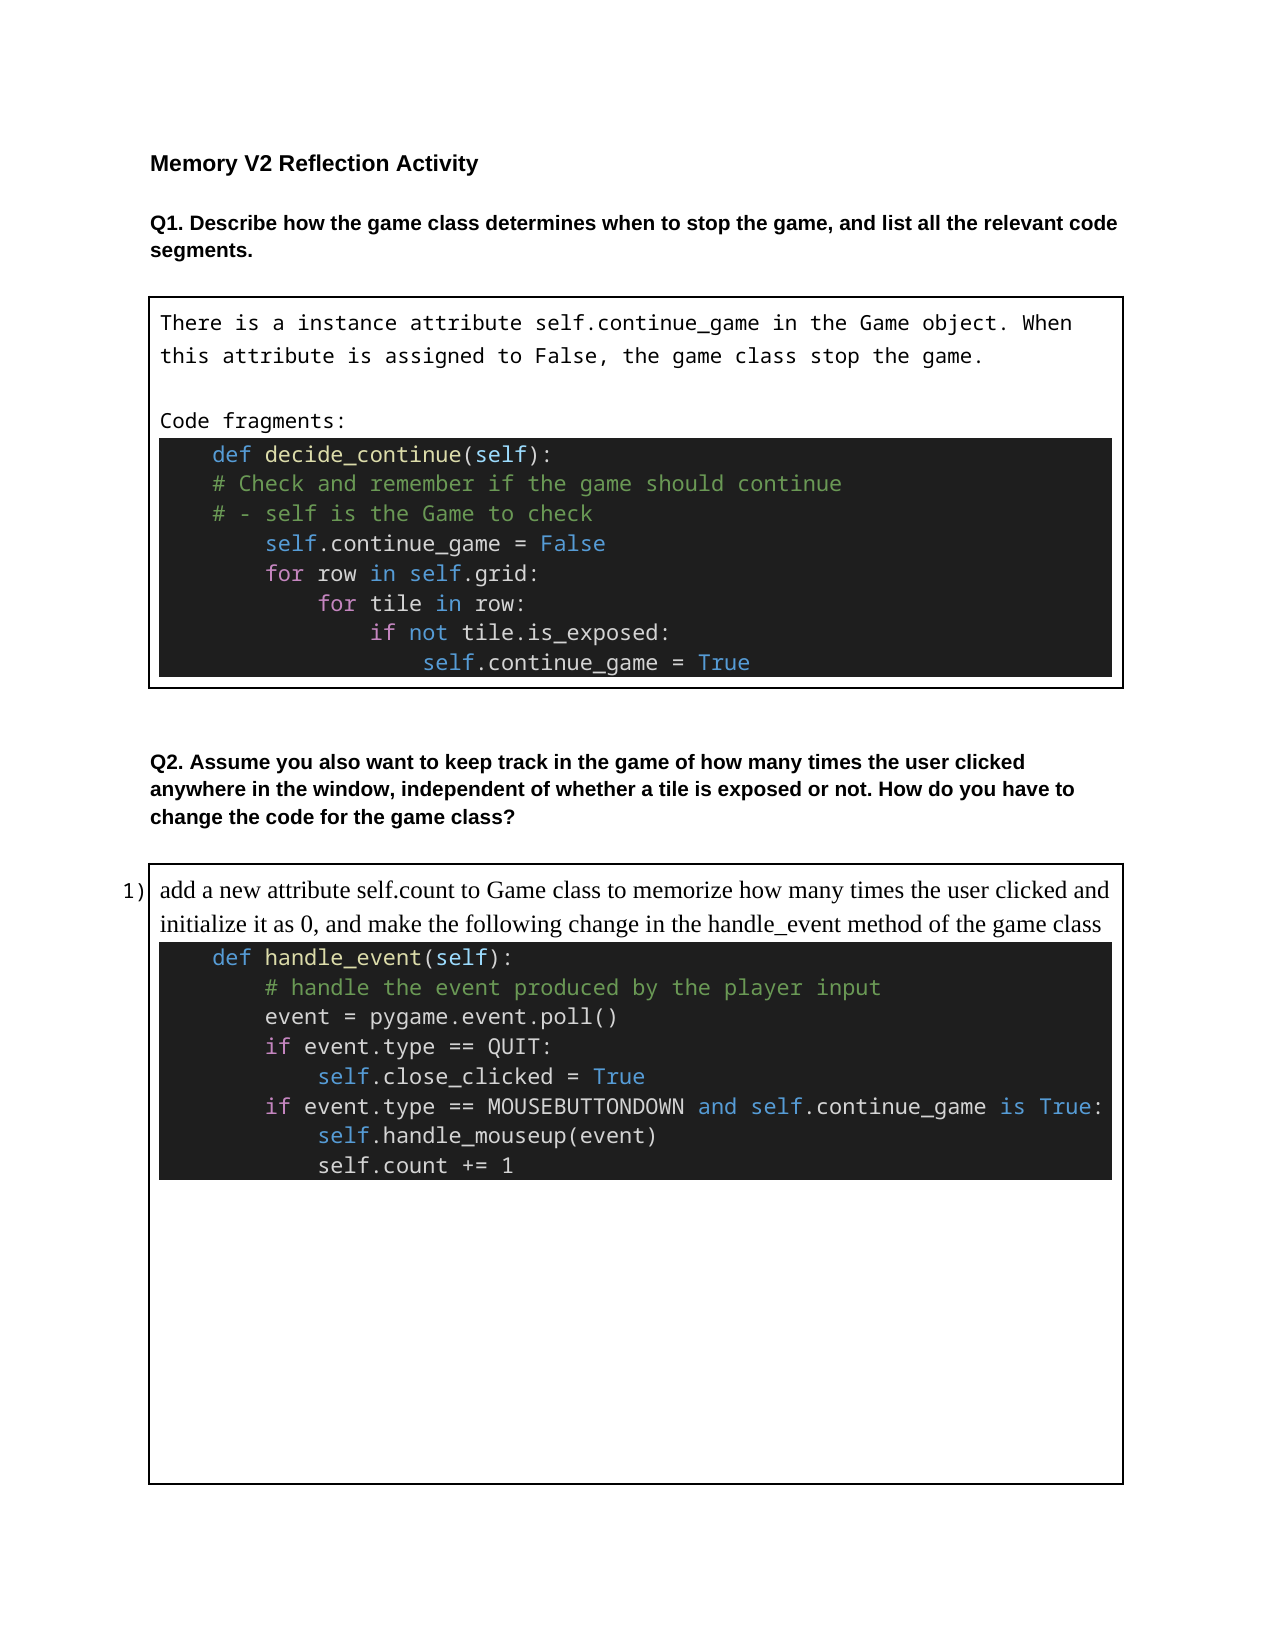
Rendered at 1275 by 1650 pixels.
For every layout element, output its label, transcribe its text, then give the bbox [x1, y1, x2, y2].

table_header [150, 865, 1122, 1483]
text Q2. Assume you also want to keep track in the game of how many times the user clicked anywhere in the window, independent of whether a tile is exposed or not. How do you have to change the code for the game class? [150, 750, 1125, 829]
table_header There is a instance attribute self.continue_game in the Game object. When this attribute is assigned to False, the game class stop the game. Code fragments: def decide_continue(self): # Check and remember if the game should continue # - self is the Game to check self.continue_game = False for row in self.grid: for tile in row: if not tile.is_exposed: self.continue_game = True [150, 298, 1122, 687]
text Q1. Describe how the game class determines when to stop the game, and list all the relevant code segments. [150, 210, 1125, 262]
text Memory V2 Reflection Activity [150, 150, 1125, 176]
